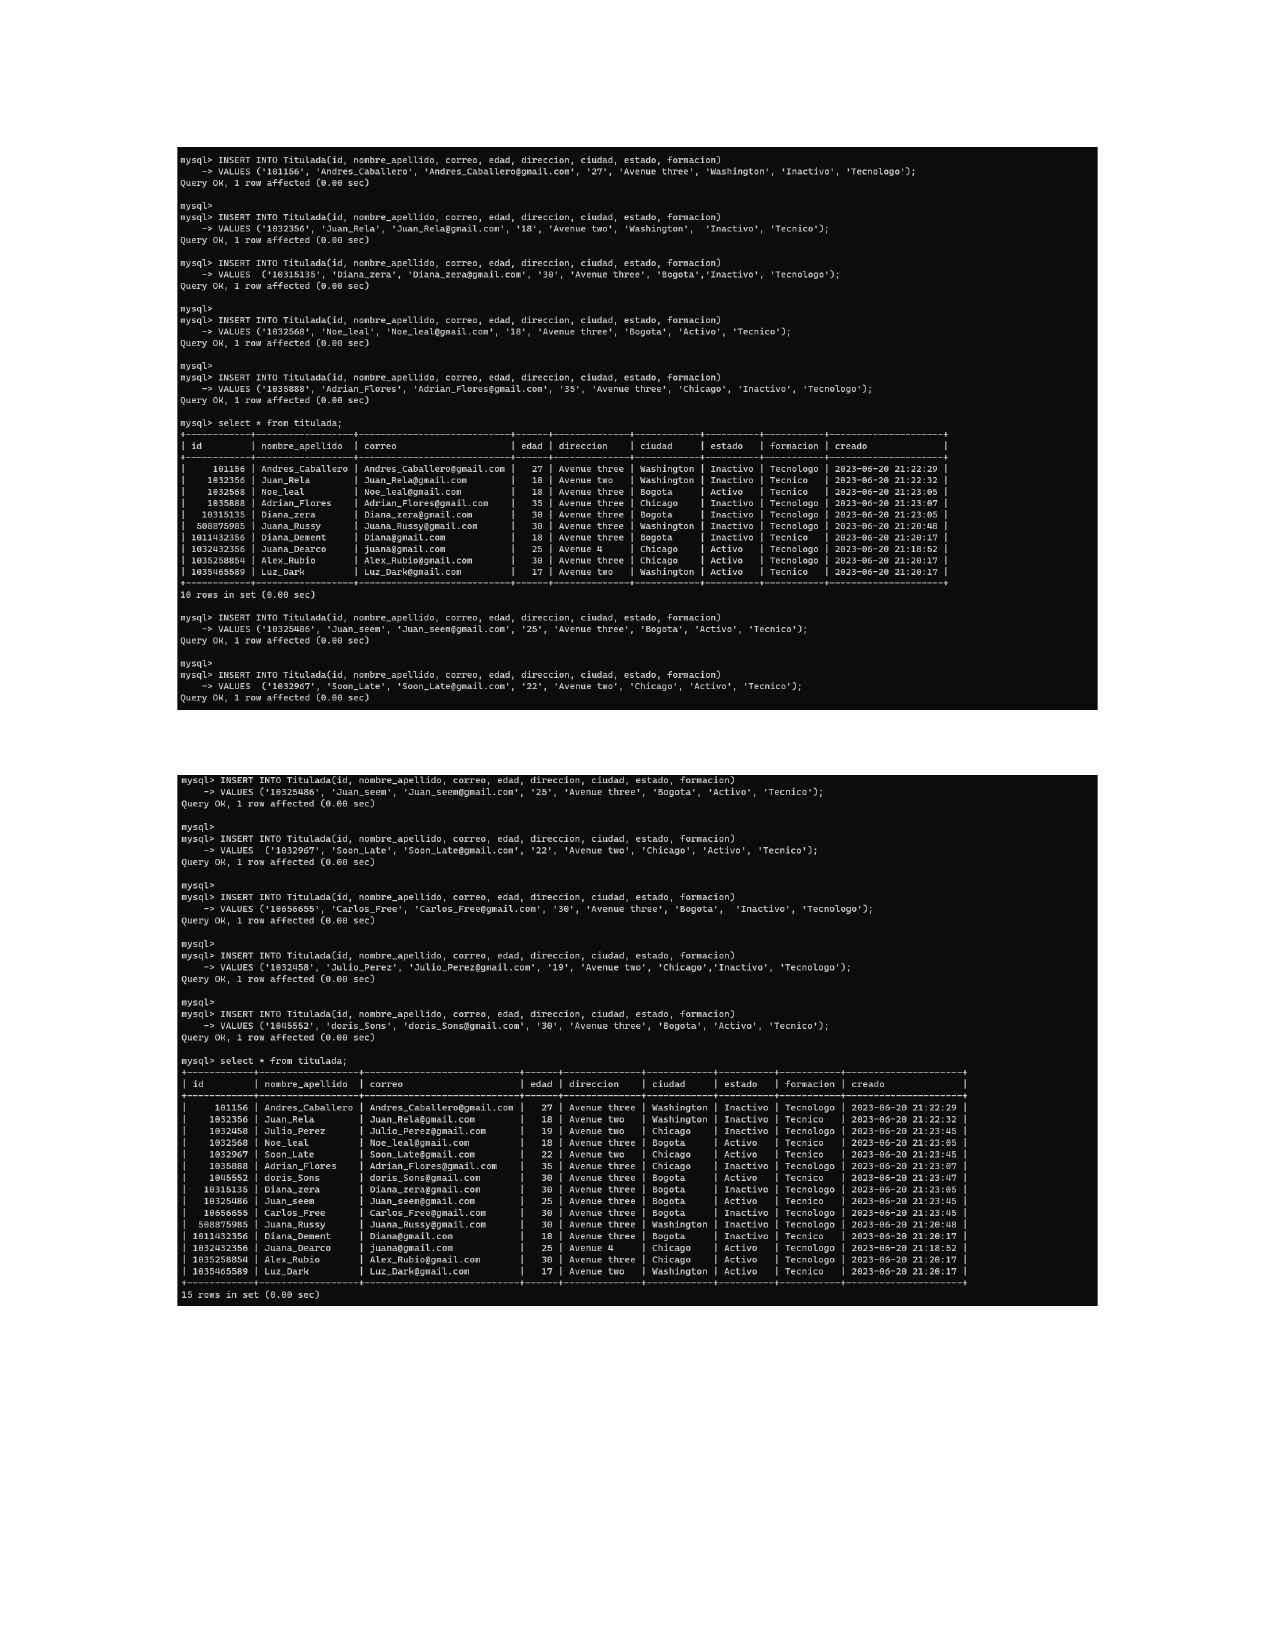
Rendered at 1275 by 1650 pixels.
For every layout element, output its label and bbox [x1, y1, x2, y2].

picture [177, 775, 1098, 1306]
picture [177, 147, 1098, 710]
